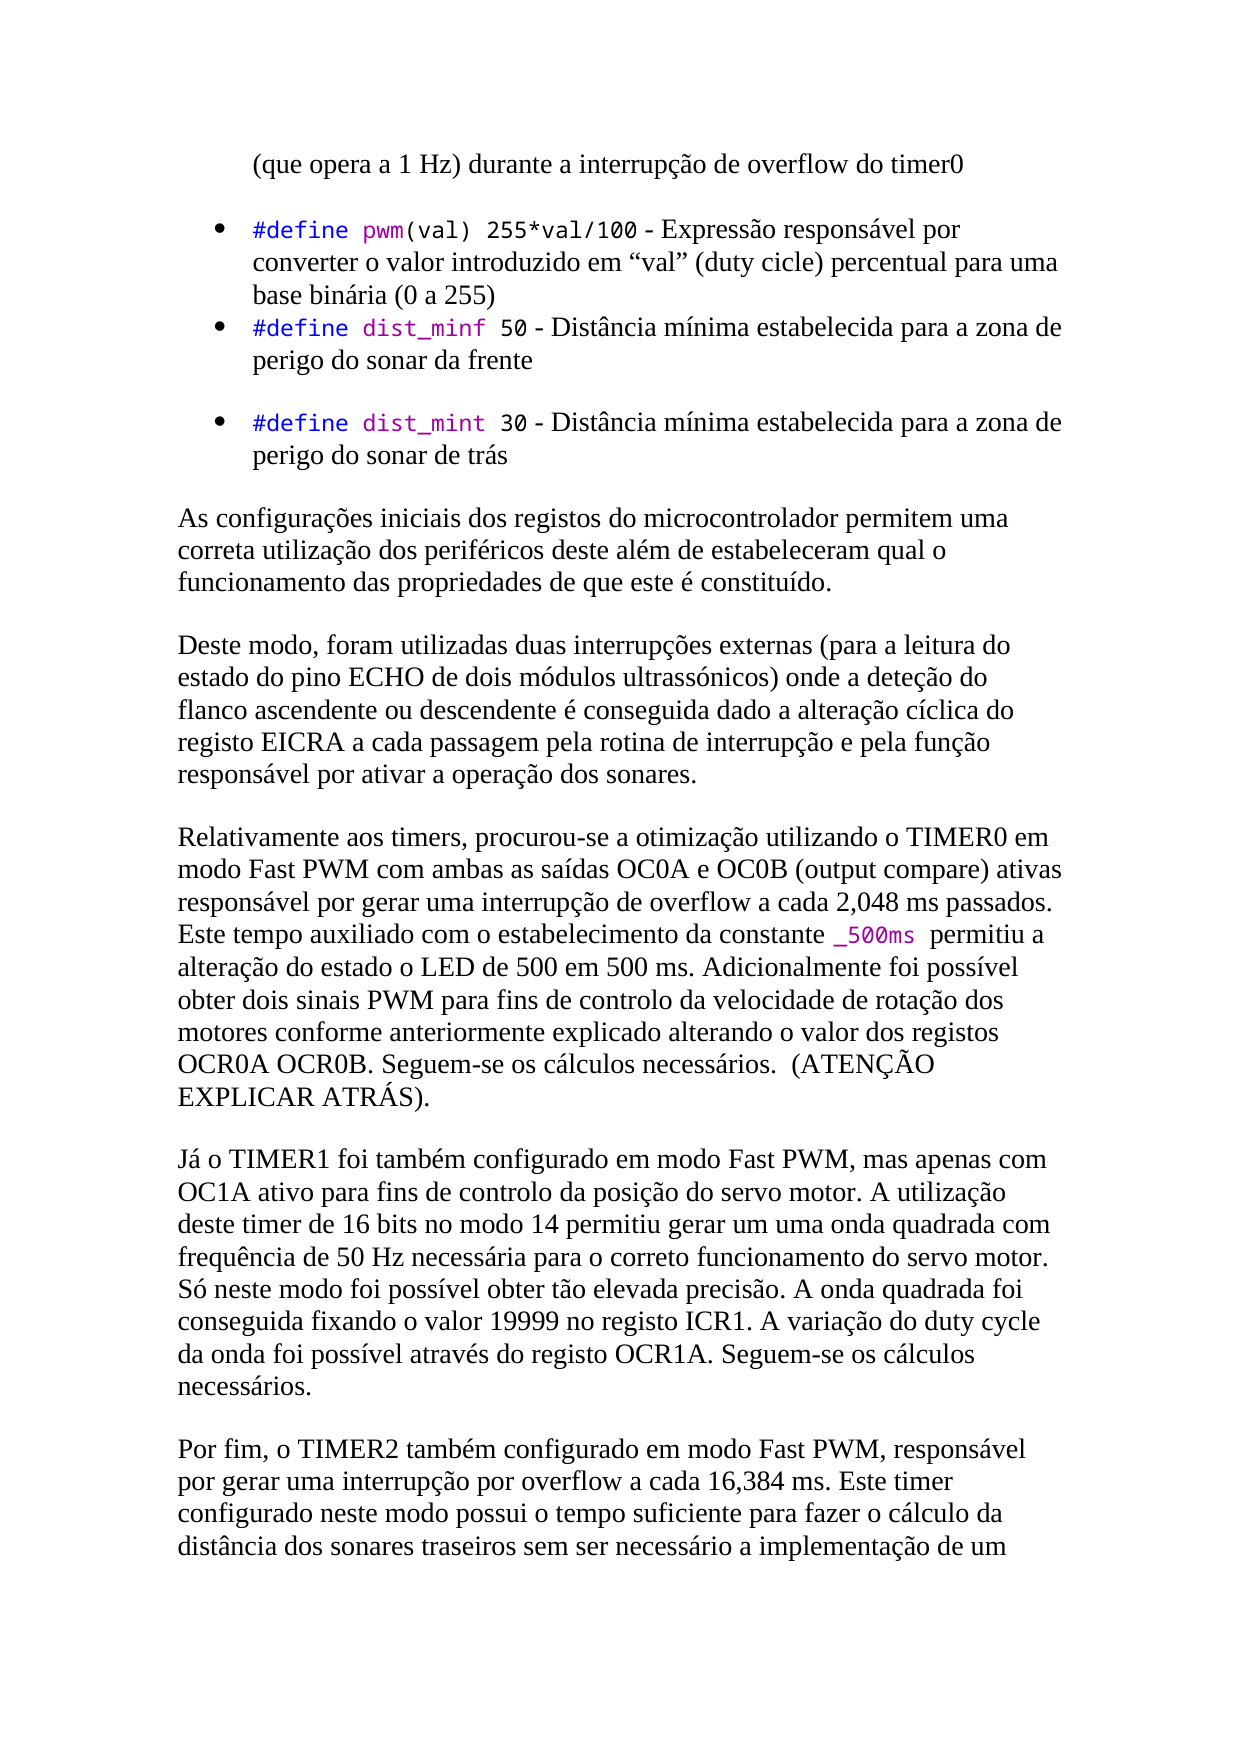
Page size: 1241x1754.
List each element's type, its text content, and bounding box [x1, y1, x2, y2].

list #define dist_mint 30 - Distância mínima estabelecida para a zona de perigo do sonar de trás [215, 405, 1063, 471]
list #define pwm(val) 255*val/100 - Expressão responsável por converter o valor introduzido em “val” (duty cicle) percentual para uma base binária (0 a 255) [215, 212, 1063, 310]
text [177, 1432, 1063, 1561]
text Relativamente aos timers, procurou-se a otimização utilizando o TIMER0 em modo Fast PWM com ambas as saídas OC0A e OC0B (output compare) ativas responsável por gerar uma interrupção de overflow a cada 2,048 ms passados. Este tempo auxiliado com o estabelecimento da constante _500ms permitiu a alteração do estado o LED de 500 em 500 ms. Adicionalmente foi possível obter dois sinais PWM para fins de controlo da velocidade de rotação dos motores conforme anteriormente explicado alterando o valor dos registos OCR0A OCR0B. Seguem-se os cálculos necessários. (ATENÇÃO EXPLICAR ATRÁS). [177, 820, 1063, 1112]
text Deste modo, foram utilizadas duas interrupções externas (para a leitura do estado do pino ECHO de dois módulos ultrassónicos) onde a deteção do flanco ascendente ou descendente é conseguida dado a alteração cíclica do registo EICRA a cada passagem pela rotina de interrupção e pela função responsável por ativar a operação dos sonares. [177, 628, 1063, 790]
text As configurações iniciais dos registos do microcontrolador permitem uma correta utilização dos periféricos deste além de estabeleceram qual o funcionamento das propriedades de que este é constituído. [177, 501, 1063, 598]
text Já o TIMER1 foi também configurado em modo Fast PWM, mas apenas com OC1A ativo para fins de controlo da posição do servo motor. A utilização deste timer de 16 bits no modo 14 permitiu gerar um uma onda quadrada com frequência de 50 Hz necessária para o correto funcionamento do servo motor. Só neste modo foi possível obter tão elevada precisão. A onda quadrada foi conseguida fixando o valor 19999 no registo ICR1. A variação do duty cycle da onda foi possível através do registo OCR1A. Seguem-se os cálculos necessários. [177, 1142, 1063, 1402]
list #define dist_minf 50 - Distância mínima estabelecida para a zona de perigo do sonar da frente [215, 310, 1063, 376]
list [215, 148, 1063, 212]
